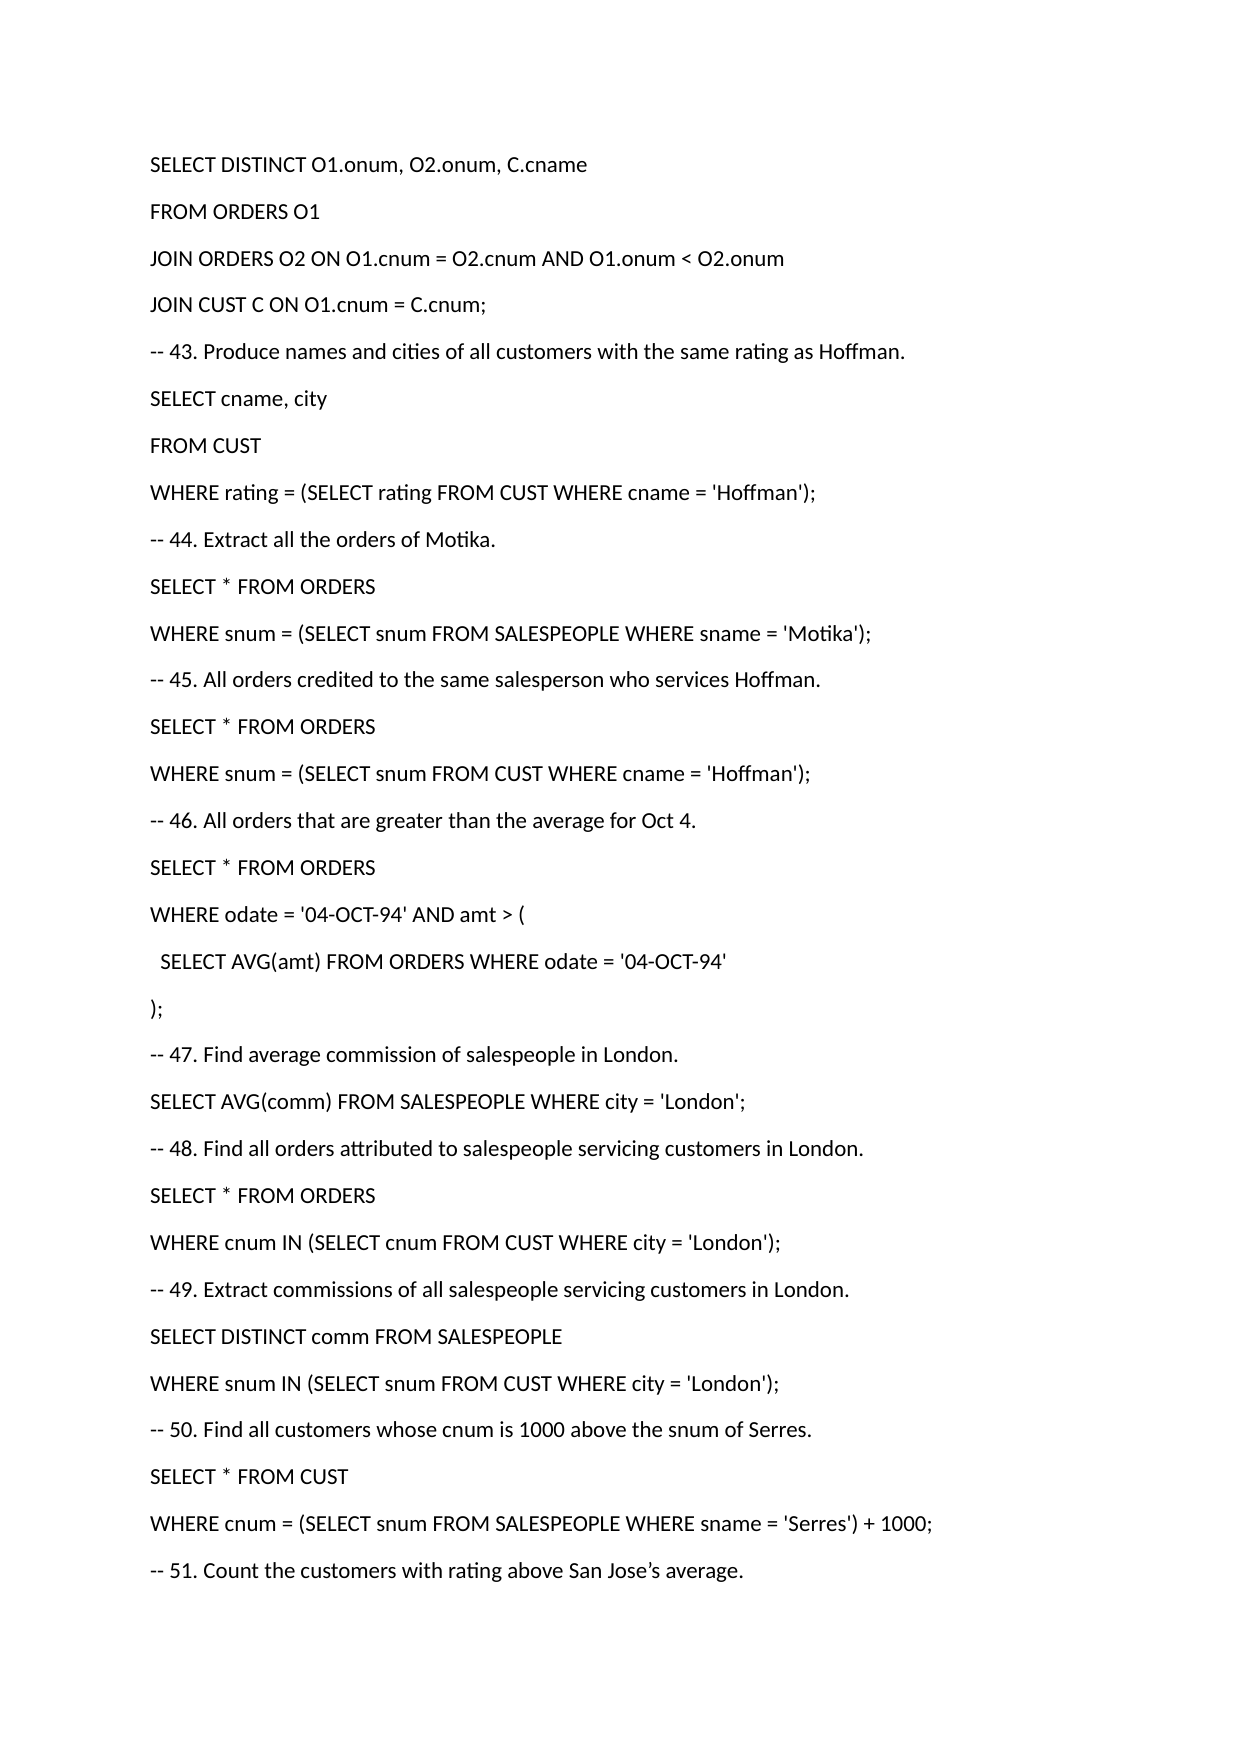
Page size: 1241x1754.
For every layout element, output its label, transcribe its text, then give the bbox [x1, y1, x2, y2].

text SELECT AVG(comm) FROM SALESPEOPLE WHERE city = 'London'; [150, 1087, 1090, 1116]
text WHERE cnum IN (SELECT cnum FROM CUST WHERE city = 'London'); [150, 1228, 1090, 1256]
text WHERE snum = (SELECT snum FROM CUST WHERE cname = 'Hoffman'); [150, 759, 1090, 787]
text -- 50. Find all customers whose cnum is 1000 above the snum of Serres. [150, 1416, 1090, 1444]
text -- 46. All orders that are greater than the average for Oct 4. [150, 806, 1090, 834]
text -- 45. All orders credited to the same salesperson who services Hoffman. [150, 666, 1090, 694]
text SELECT DISTINCT O1.onum, O2.onum, C.cname [150, 150, 1090, 178]
text -- 43. Produce names and cities of all customers with the same rating as Hoffman. [150, 337, 1090, 366]
text -- 48. Find all orders attributed to salespeople servicing customers in London. [150, 1134, 1090, 1162]
text FROM CUST [150, 431, 1090, 459]
text -- 44. Extract all the orders of Motika. [150, 525, 1090, 553]
text SELECT * FROM ORDERS [150, 853, 1090, 881]
text SELECT DISTINCT comm FROM SALESPEOPLE [150, 1322, 1090, 1350]
text ); [150, 994, 1090, 1022]
text WHERE snum IN (SELECT snum FROM CUST WHERE city = 'London'); [150, 1369, 1090, 1397]
text FROM ORDERS O1 [150, 197, 1090, 225]
text -- 49. Extract commissions of all salespeople servicing customers in London. [150, 1275, 1090, 1303]
text SELECT cname, city [150, 384, 1090, 412]
text SELECT * FROM ORDERS [150, 1181, 1090, 1209]
text JOIN ORDERS O2 ON O1.cnum = O2.cnum AND O1.onum < O2.onum [150, 244, 1090, 272]
text JOIN CUST C ON O1.cnum = C.cnum; [150, 291, 1090, 319]
text WHERE rating = (SELECT rating FROM CUST WHERE cname = 'Hoffman'); [150, 478, 1090, 506]
text SELECT * FROM CUST [150, 1462, 1090, 1491]
text SELECT AVG(amt) FROM ORDERS WHERE odate = '04-OCT-94' [150, 947, 1090, 975]
text WHERE cnum = (SELECT snum FROM SALESPEOPLE WHERE sname = 'Serres') + 1000; [150, 1509, 1090, 1537]
text -- 47. Find average commission of salespeople in London. [150, 1041, 1090, 1069]
text -- 51. Count the customers with rating above San Jose’s average. [150, 1556, 1090, 1584]
text WHERE odate = '04-OCT-94' AND amt > ( [150, 900, 1090, 928]
text SELECT * FROM ORDERS [150, 712, 1090, 741]
text WHERE snum = (SELECT snum FROM SALESPEOPLE WHERE sname = 'Motika'); [150, 619, 1090, 647]
text SELECT * FROM ORDERS [150, 572, 1090, 600]
